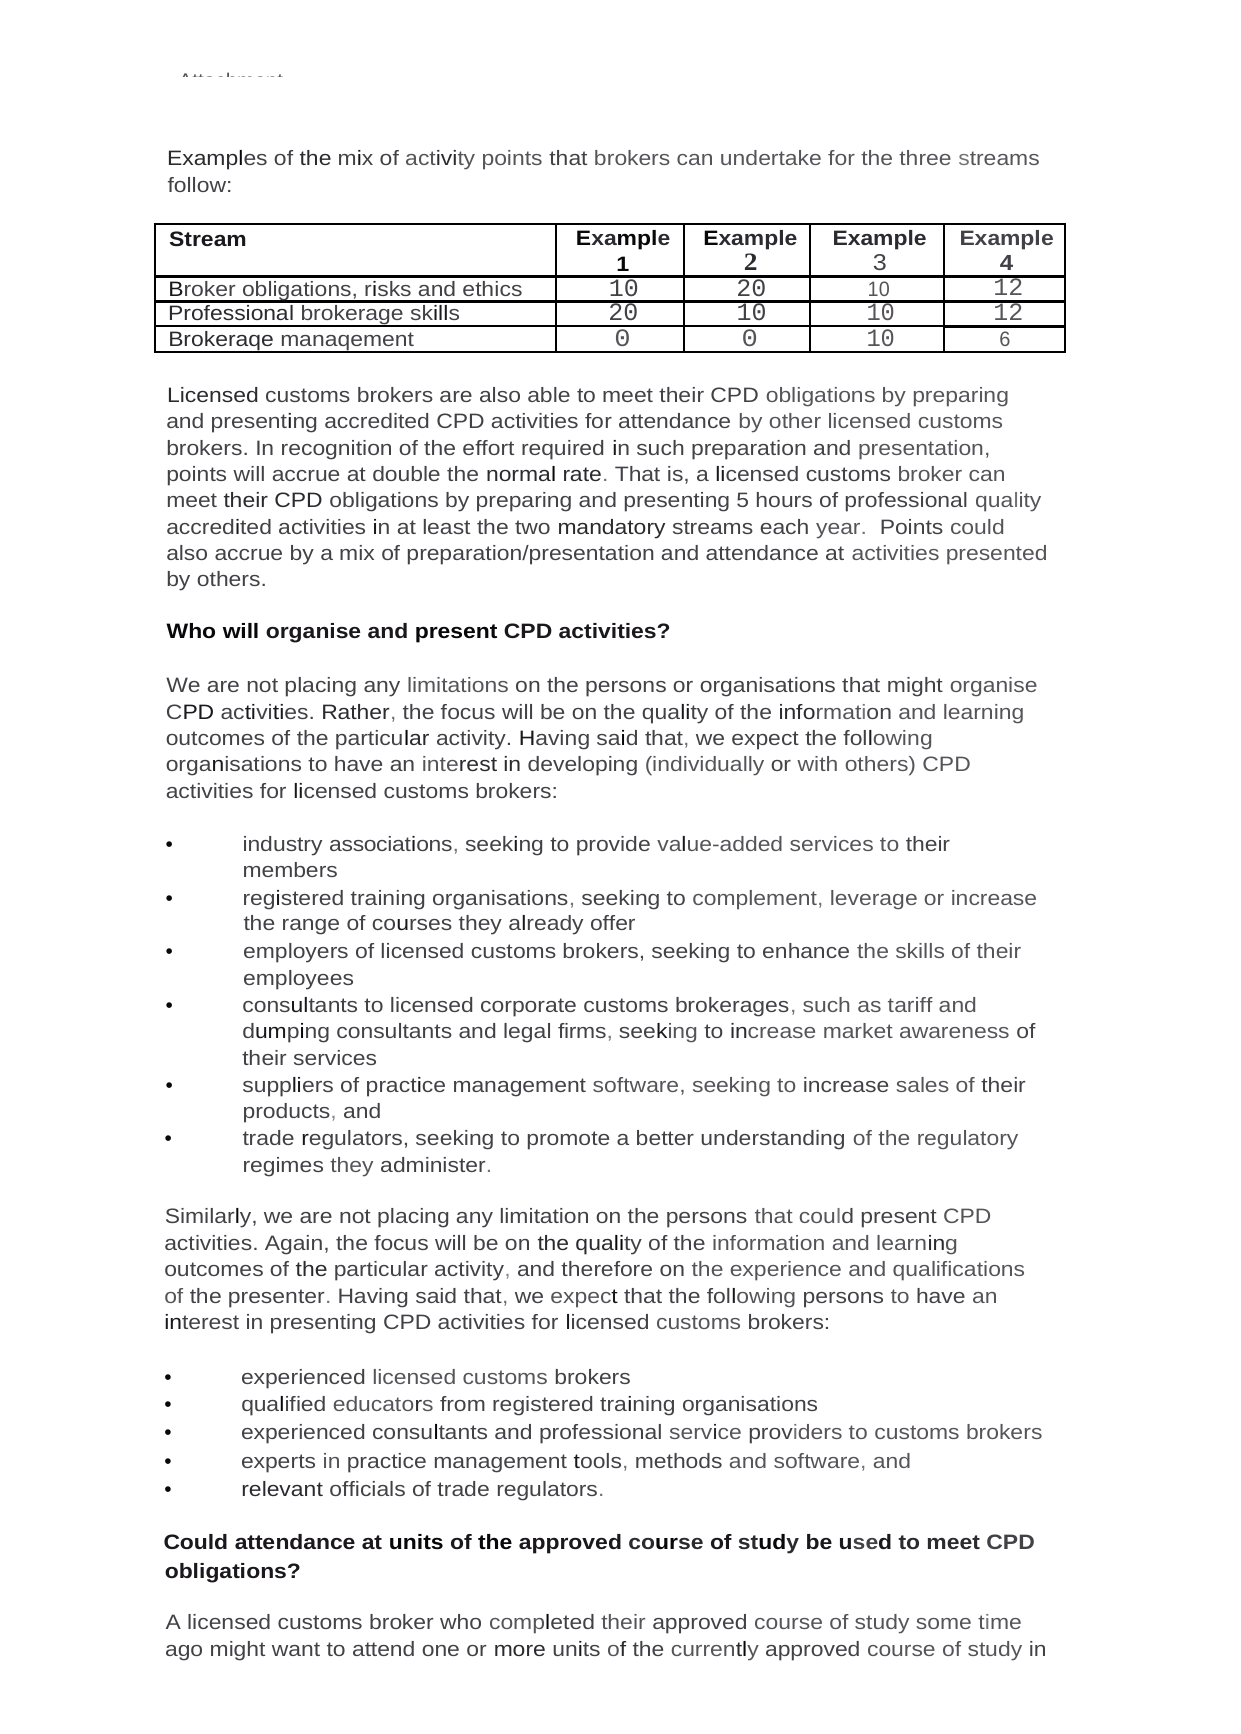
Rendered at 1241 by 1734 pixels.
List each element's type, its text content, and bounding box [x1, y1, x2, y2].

text Could attendance at units of the approved course of study be used to meet CPD obligations? [163, 1530, 1052, 1583]
text Who will organise and present CPD activities? [166, 619, 1080, 643]
table_header Example 1 [557, 225, 683, 275]
list qualified educators from registered training organisations [164, 1392, 1080, 1416]
list consultants to licensed corporate customs brokerages, such as tariff and dumping consultants and legal firms, seeking to increase market awareness of their services [165, 993, 1040, 1069]
table_header Stream [156, 225, 555, 275]
table_cell Brokeraqe manaqement [156, 327, 555, 351]
table_cell 10 [811, 278, 943, 300]
table_header Example 2 [685, 225, 809, 275]
text A licensed customs broker who completed their approved course of study some time ago might want to attend one or more units of the currently approved course of study in [165, 1610, 1052, 1661]
table_header Example 4 [945, 225, 1064, 275]
table_cell 10 [685, 303, 809, 325]
list relevant officials of trade regulators. [164, 1477, 1080, 1501]
list experienced licensed customs brokers [164, 1364, 1080, 1388]
table_cell 6 [945, 328, 1064, 351]
table_cell 12 [945, 303, 1064, 325]
text Similarly, we are not placing any limitation on the persons that could present CPD activities. Again, the focus will be on the quality of the information and learning outcomes of the particular activity, and therefore on the experience and qualifications of the presenter. Having said that, we expect that the following persons to have an interest in presenting CPD activities for licensed customs brokers: [164, 1204, 1041, 1334]
text We are not placing any limitations on the persons or organisations that might organise CPD activities. Rather, the focus will be on the quality of the information and learning outcomes of the particular activity. Having said that, we expect the following organisations to have an interest in developing (individually or with others) CPD activities for licensed customs brokers: [166, 673, 1052, 802]
table_cell 12 [945, 278, 1064, 300]
list employers of licensed customs brokers, seeking to enhance the skills of their employees [165, 939, 1023, 989]
list suppliers of practice management software, seeking to increase sales of their products, and [165, 1073, 1029, 1123]
text Licensed customs brokers are also able to meet their CPD obligations by preparing and presenting accredited CPD activities for attendance by other licensed customs brokers. In recognition of the effort required in such preparation and presentation, points will accrue at double the normal rate. That is, a licensed customs broker can meet their CPD obligations by preparing and presenting 5 hours of professional quality accredited activities in at least the two mandatory streams each year. Points could also accrue by a mix of preparation/presentation and attendance at activities presented by others. [166, 383, 1052, 591]
table_cell 20 [685, 278, 809, 300]
table_cell Broker obligations, risks and ethics [156, 278, 555, 300]
table_header Example 3 [811, 225, 943, 275]
table_cell 0 [685, 327, 809, 351]
table_cell 10 [557, 278, 683, 300]
list trade regulators, seeking to promote a better understanding of the regulatory regimes they administer. [164, 1125, 1020, 1176]
table_cell 0 [557, 327, 683, 351]
text Examples of the mix of activity points that brokers can undertake for the three streams follow: [167, 146, 1052, 197]
list industry associations, seeking to provide value-added services to their members [165, 831, 957, 882]
list experts in practice management tools, methods and software, and [164, 1448, 1080, 1472]
list experienced consultants and professional service providers to customs brokers [164, 1419, 1080, 1443]
table_cell Professional brokerage skills [156, 303, 555, 325]
table_cell 10 [811, 327, 943, 351]
list registered training organisations, seeking to complement, leverage or increase the range of courses they already offer [165, 886, 1040, 935]
table_cell 10 [811, 303, 943, 325]
table_cell 20 [557, 303, 683, 325]
